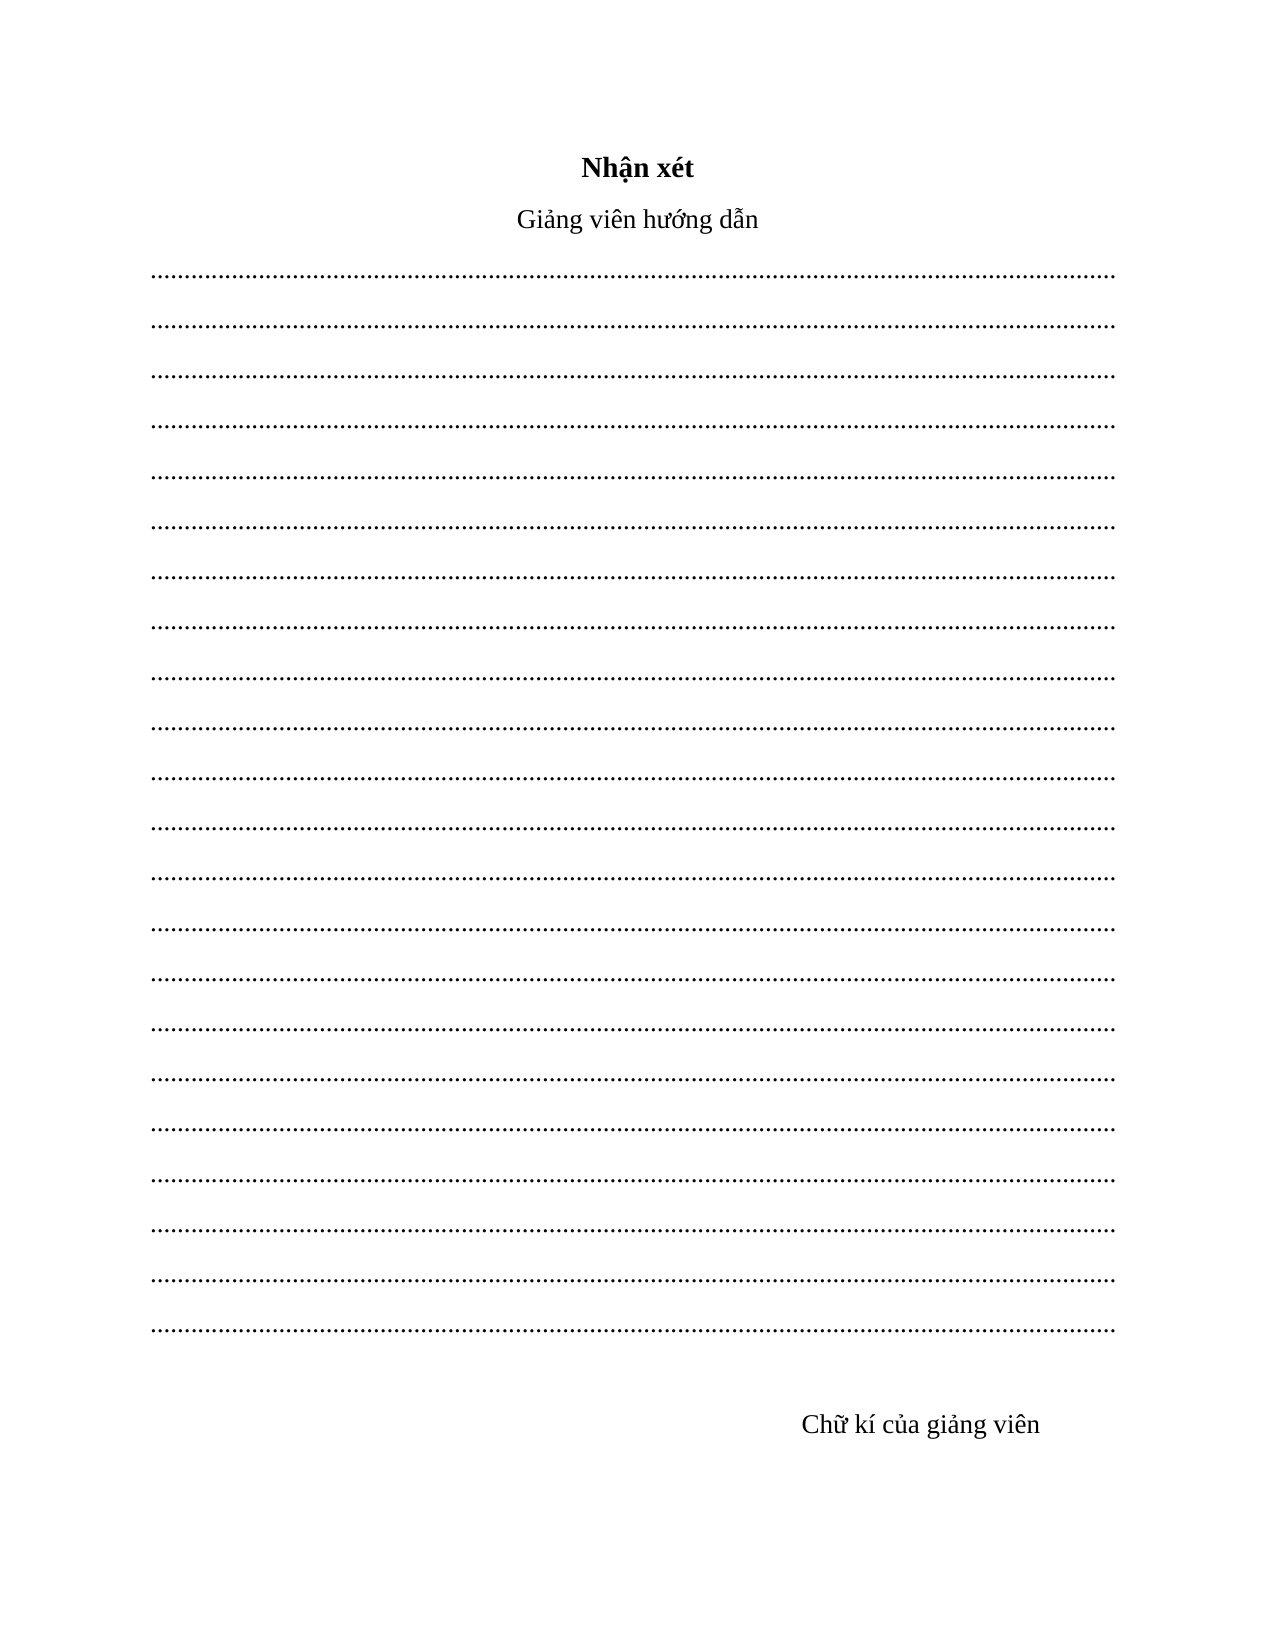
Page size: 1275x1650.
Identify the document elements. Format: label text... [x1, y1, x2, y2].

text ............................................................................................................................................... [150, 1056, 1125, 1087]
text ............................................................................................................................................... [150, 353, 1125, 384]
text ............................................................................................................................................... [150, 604, 1125, 636]
text Giảng viên hướng dẫn [150, 203, 1125, 234]
text ............................................................................................................................................... [150, 655, 1125, 686]
text ............................................................................................................................................... [150, 805, 1125, 836]
text ............................................................................................................................................... [150, 1157, 1125, 1188]
text ............................................................................................................................................... [150, 1006, 1125, 1037]
text ............................................................................................................................................... [150, 554, 1125, 585]
text ............................................................................................................................................... [150, 1207, 1125, 1238]
text ............................................................................................................................................... [150, 303, 1125, 334]
text ............................................................................................................................................... [150, 705, 1125, 736]
text ............................................................................................................................................... [150, 404, 1125, 435]
text ............................................................................................................................................... [150, 504, 1125, 535]
text ............................................................................................................................................... [150, 253, 1125, 284]
text ............................................................................................................................................... [150, 1307, 1125, 1338]
text ............................................................................................................................................... [150, 755, 1125, 786]
text Chữ kí của giảng viên [150, 1408, 1125, 1439]
text ............................................................................................................................................... [150, 1107, 1125, 1138]
text Nhận xét [150, 150, 1125, 183]
text ............................................................................................................................................... [150, 454, 1125, 485]
text ............................................................................................................................................... [150, 956, 1125, 987]
text ............................................................................................................................................... [150, 856, 1125, 887]
text ............................................................................................................................................... [150, 906, 1125, 937]
text ............................................................................................................................................... [150, 1257, 1125, 1288]
